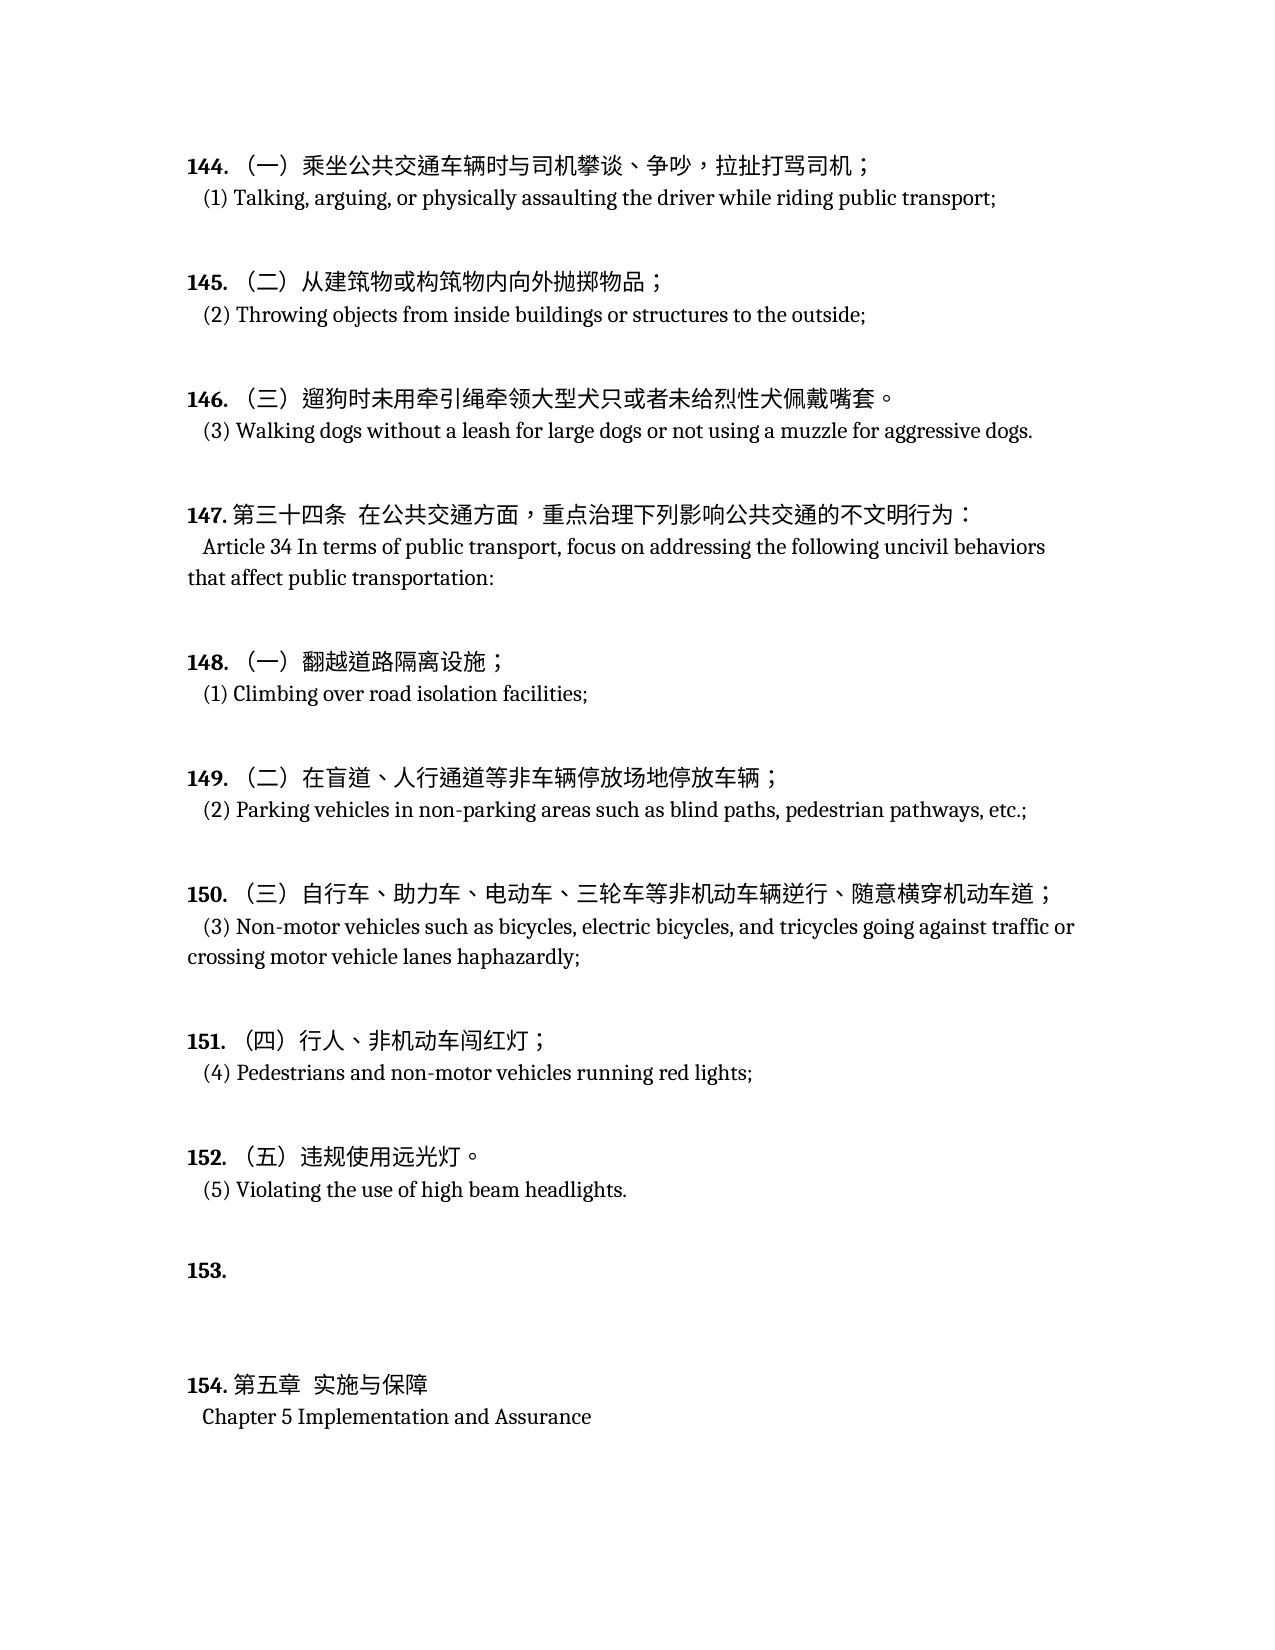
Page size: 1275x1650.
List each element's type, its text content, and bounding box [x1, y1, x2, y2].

text 150. （三）自行车、助力车、电动车、三轮车等非机动车辆逆行、随意横穿机动车道； (3) Non-motor vehicles such as bicycles, electric bicycles, and tricycles going against traffic or crossing motor vehicle lanes haphazardly; [187, 878, 1087, 1000]
text 154. 第五章 实施与保障 Chapter 5 Implementation and Assurance [187, 1369, 1087, 1461]
text 152. （五）违规使用远光灯。 (5) Violating the use of high beam headlights. [187, 1141, 1087, 1233]
text 147. 第三十四条 在公共交通方面，重点治理下列影响公共交通的不文明行为： Article 34 In terms of public transport, focus on addressing the following uncivil behaviors that affect public transportation: [187, 499, 1087, 621]
text 144. （一）乘坐公共交通车辆时与司机攀谈、争吵，拉扯打骂司机； (1) Talking, arguing, or physically assaulting the driver while riding public transport; [187, 150, 1087, 242]
text 146. （三）遛狗时未用牵引绳牵领大型犬只或者未给烈性犬佩戴嘴套。 (3) Walking dogs without a leash for large dogs or not using a muzzle for aggressive dogs. [187, 383, 1087, 474]
text 151. （四）行人、非机动车闯红灯； (4) Pedestrians and non-motor vehicles running red lights; [187, 1025, 1087, 1117]
text 153. [187, 1258, 1087, 1344]
text 148. （一）翻越道路隔离设施； (1) Climbing over road isolation facilities; [187, 646, 1087, 737]
text 145. （二）从建筑物或构筑物内向外抛掷物品； (2) Throwing objects from inside buildings or structures to the outside; [187, 266, 1087, 358]
text 149. （二）在盲道、人行通道等非车辆停放场地停放车辆； (2) Parking vehicles in non-parking areas such as blind paths, pedestrian pathways, etc.; [187, 762, 1087, 854]
